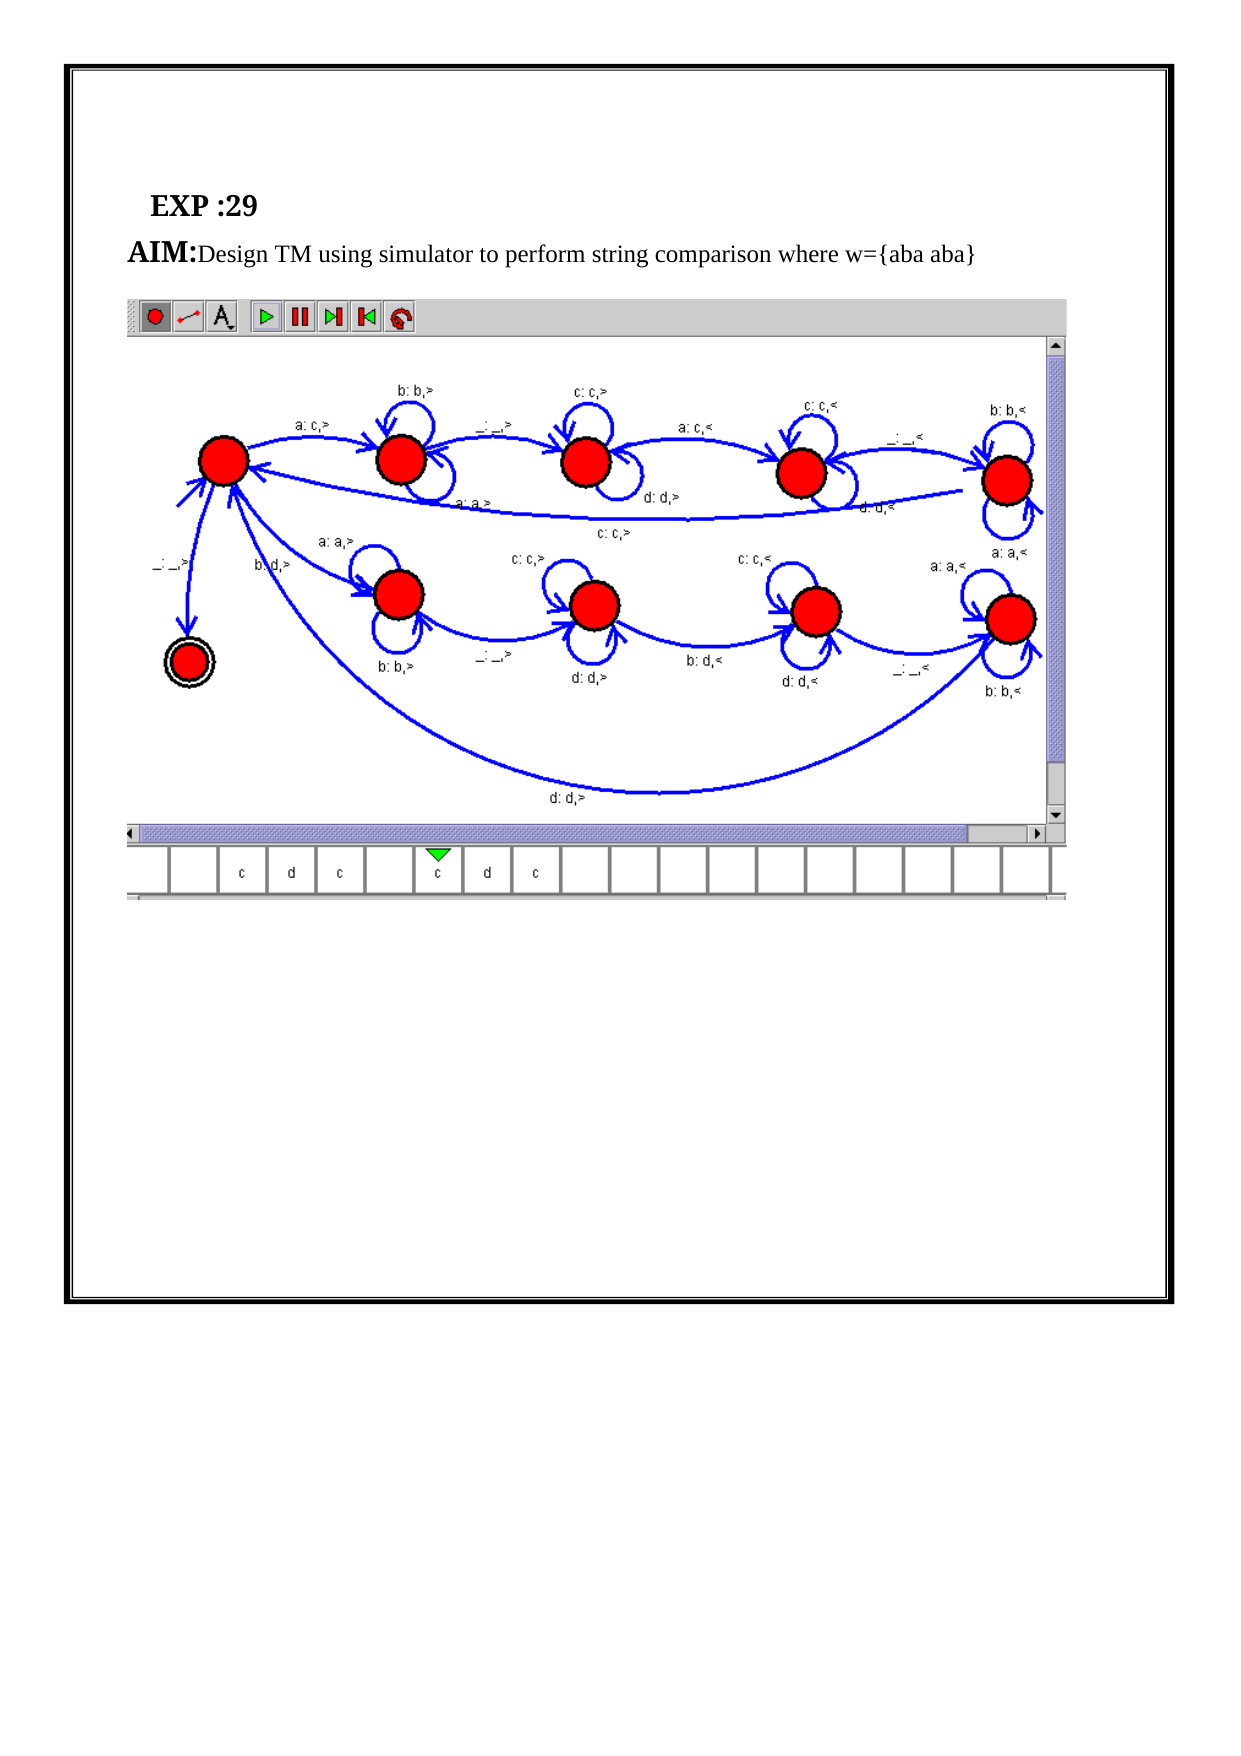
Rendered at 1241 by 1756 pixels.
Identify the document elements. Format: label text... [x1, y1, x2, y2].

picture [127, 299, 1067, 900]
text AIM:Design TM using simulator to perform string comparison where w={aba aba} [127, 231, 1148, 271]
text EXP :29 [150, 186, 1148, 225]
